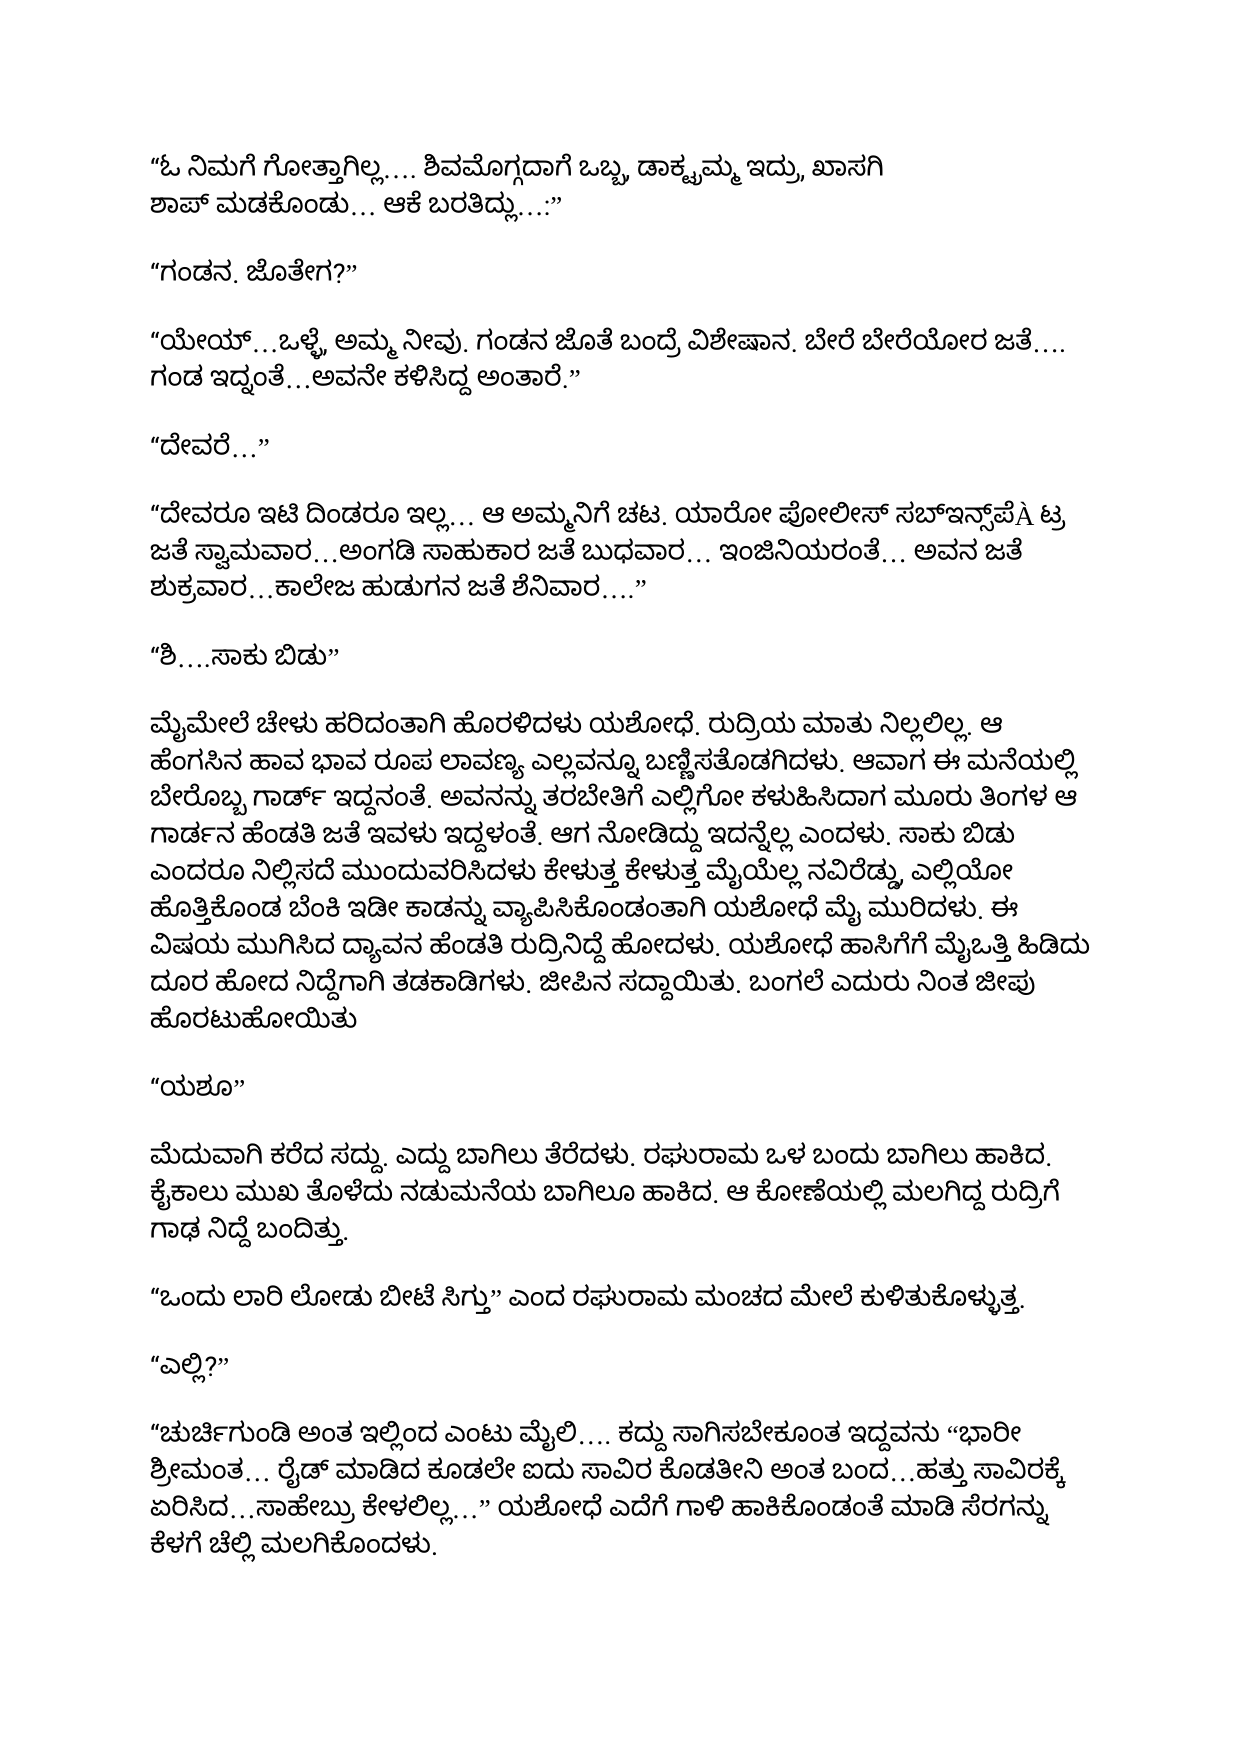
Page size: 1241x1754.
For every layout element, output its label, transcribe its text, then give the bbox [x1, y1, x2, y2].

text ಮೆದುವಾಗಿ ಕರೆದ ಸದ್ದು. ಎದ್ದು ಬಾಗಿಲು ತೆರೆದಳು. ರಘುರಾಮ ಒಳ ಬಂದು ಬಾಗಿಲು ಹಾಕಿದ. ಕೈಕಾಲು ಮುಖ ತೊಳೆದು ನಡುಮನೆಯ ಬಾಗಿಲೂ ಹಾಕಿದ. ಆ ಕೋಣೆಯಲ್ಲಿ ಮಲಗಿದ್ದ ರುದ್ರಿಗೆ ಗಾಢ ನಿದ್ದೆ ಬಂದಿತ್ತು. [150, 1137, 1090, 1248]
text “ಓ ನಿಮಗೆ ಗೋತ್ತಾಗಿಲ್ಲ…. ಶಿವಮೊಗ್ಗದಾಗೆ ಒಬ್ಬ, ಡಾಕ್ಟ್ರಮ್ಮ ಇದ್ರು, ಖಾಸಗಿ ಶಾಪ್ ಮಡಕೊಂಡು… ಆಕೆ ಬರತಿದ್ಲು…:” [150, 150, 1090, 224]
text “ದೇವರೆ…” [150, 428, 1090, 465]
text “ದೇವರೂ ಇಟಿ ದಿಂಡರೂ ಇಲ್ಲ… ಆ ಅಮ್ಮನಿಗೆ ಚಟ. ಯಾರೋ ಪೋಲೀಸ್ ಸಬ್‍ಇನ್ಸ್‍ಪೆÀಟ್ರ ಜತೆ ಸ್ವಾಮವಾರ…ಅಂಗಡಿ ಸಾಹುಕಾರ ಜತೆ ಬುಧವಾರ… ಇಂಜಿನಿಯರಂತೆ… ಅವನ ಜತೆ ಶುಕ್ರವಾರ…ಕಾಲೇಜ ಹುಡುಗನ ಜತೆ ಶೆನಿವಾರ….” [150, 496, 1090, 607]
text “ಚುರ್ಚಿಗುಂಡಿ ಅಂತ ಇಲ್ಲಿಂದ ಎಂಟು ಮೈಲಿ…. ಕದ್ದು ಸಾಗಿಸಬೇಕೂಂತ ಇದ್ದವನು “ಭಾರೀ ಶ್ರೀಮಂತ… ರೈಡ್ ಮಾಡಿದ ಕೂಡಲೇ ಐದು ಸಾವಿರ ಕೊಡತೀನಿ ಅಂತ ಬಂದ…ಹತ್ತು ಸಾವಿರಕ್ಕೆ ಏರಿಸಿದ…ಸಾಹೇಬ್ರು ಕೇಳಲಿಲ್ಲ…” ಯಶೋಧೆ ಎದೆಗೆ ಗಾಳಿ ಹಾಕಿಕೊಂಡಂತೆ ಮಾಡಿ ಸೆರಗನ್ನು ಕೆಳಗೆ ಚೆಲ್ಲಿ ಮಲಗಿಕೊಂದಳು. [150, 1416, 1090, 1563]
text “ಶಿ….ಸಾಕು ಬಿಡು” [150, 638, 1090, 675]
text “ಯಶೂ” [150, 1069, 1090, 1106]
text “ಒಂದು ಲಾರಿ ಲೋಡು ಬೀಟೆ ಸಿಗ್ತು” ಎಂದ ರಘುರಾಮ ಮಂಚದ ಮೇಲೆ ಕುಳಿತುಕೊಳ್ಳುತ್ತ. [150, 1279, 1090, 1316]
text “ಎಲ್ಲಿ?” [150, 1347, 1090, 1384]
text “ಯೇಯ್…ಒಳ್ಳೆ, ಅಮ್ಮ ನೀವು. ಗಂಡನ ಜೊತೆ ಬಂದ್ರೆ ವಿಶೇಷಾನ. ಬೇರೆ ಬೇರೆಯೋರ ಜತೆ…. ಗಂಡ ಇದ್ನಂತೆ…ಅವನೇ ಕಳಿಸಿದ್ದ ಅಂತಾರೆ.” [150, 323, 1090, 397]
text “ಗಂಡನ. ಜೊತೇಗ?” [150, 255, 1090, 292]
text ಮೈಮೇಲೆ ಚೇಳು ಹರಿದಂತಾಗಿ ಹೊರಳಿದಳು ಯಶೋಧೆ. ರುದ್ರಿಯ ಮಾತು ನಿಲ್ಲಲಿಲ್ಲ. ಆ ಹೆಂಗಸಿನ ಹಾವ ಭಾವ ರೂಪ ಲಾವಣ್ಯ ಎಲ್ಲವನ್ನೂ ಬಣ್ಣಿಸತೊಡಗಿದಳು. ಆವಾಗ ಈ ಮನೆಯಲ್ಲಿ ಬೇರೊಬ್ಬ ಗಾರ್ಡ್ ಇದ್ದನಂತೆ. ಅವನನ್ನು ತರಬೇತಿಗೆ ಎಲ್ಲಿಗೋ ಕಳುಹಿಸಿದಾಗ ಮೂರು ತಿಂಗಳ ಆ ಗಾರ್ಡನ ಹೆಂಡತಿ ಜತೆ ಇವಳು ಇದ್ದಳಂತೆ. ಆಗ ನೋಡಿದ್ದು ಇದನ್ನೆಲ್ಲ ಎಂದಳು. ಸಾಕು ಬಿಡು ಎಂದರೂ ನಿಲ್ಲಿಸದೆ ಮುಂದುವರಿಸಿದಳು ಕೇಳುತ್ತ ಕೇಳುತ್ತ ಮೈಯೆಲ್ಲ ನವಿರೆಡ್ಡು, ಎಲ್ಲಿಯೋ ಹೊತ್ತಿಕೊಂಡ ಬೆಂಕಿ ಇಡೀ ಕಾಡನ್ನು ವ್ಯಾಪಿಸಿಕೊಂಡಂತಾಗಿ ಯಶೋಧೆ ಮೈ ಮುರಿದಳು. ಈ ವಿಷಯ ಮುಗಿಸಿದ ದ್ಯಾವನ ಹೆಂಡತಿ ರುದ್ರಿನಿದ್ದೆ ಹೋದಳು. ಯಶೋಧೆ ಹಾಸಿಗೆಗೆ ಮೈಒತ್ತಿ ಹಿಡಿದು ದೂರ ಹೋದ ನಿದ್ದೆಗಾಗಿ ತಡಕಾಡಿಗಳು. ಜೀಪಿನ ಸದ್ದಾಯಿತು. ಬಂಗಲೆ ಎದುರು ನಿಂತ ಜೀಪು ಹೊರಟುಹೋಯಿತು [150, 706, 1090, 1038]
